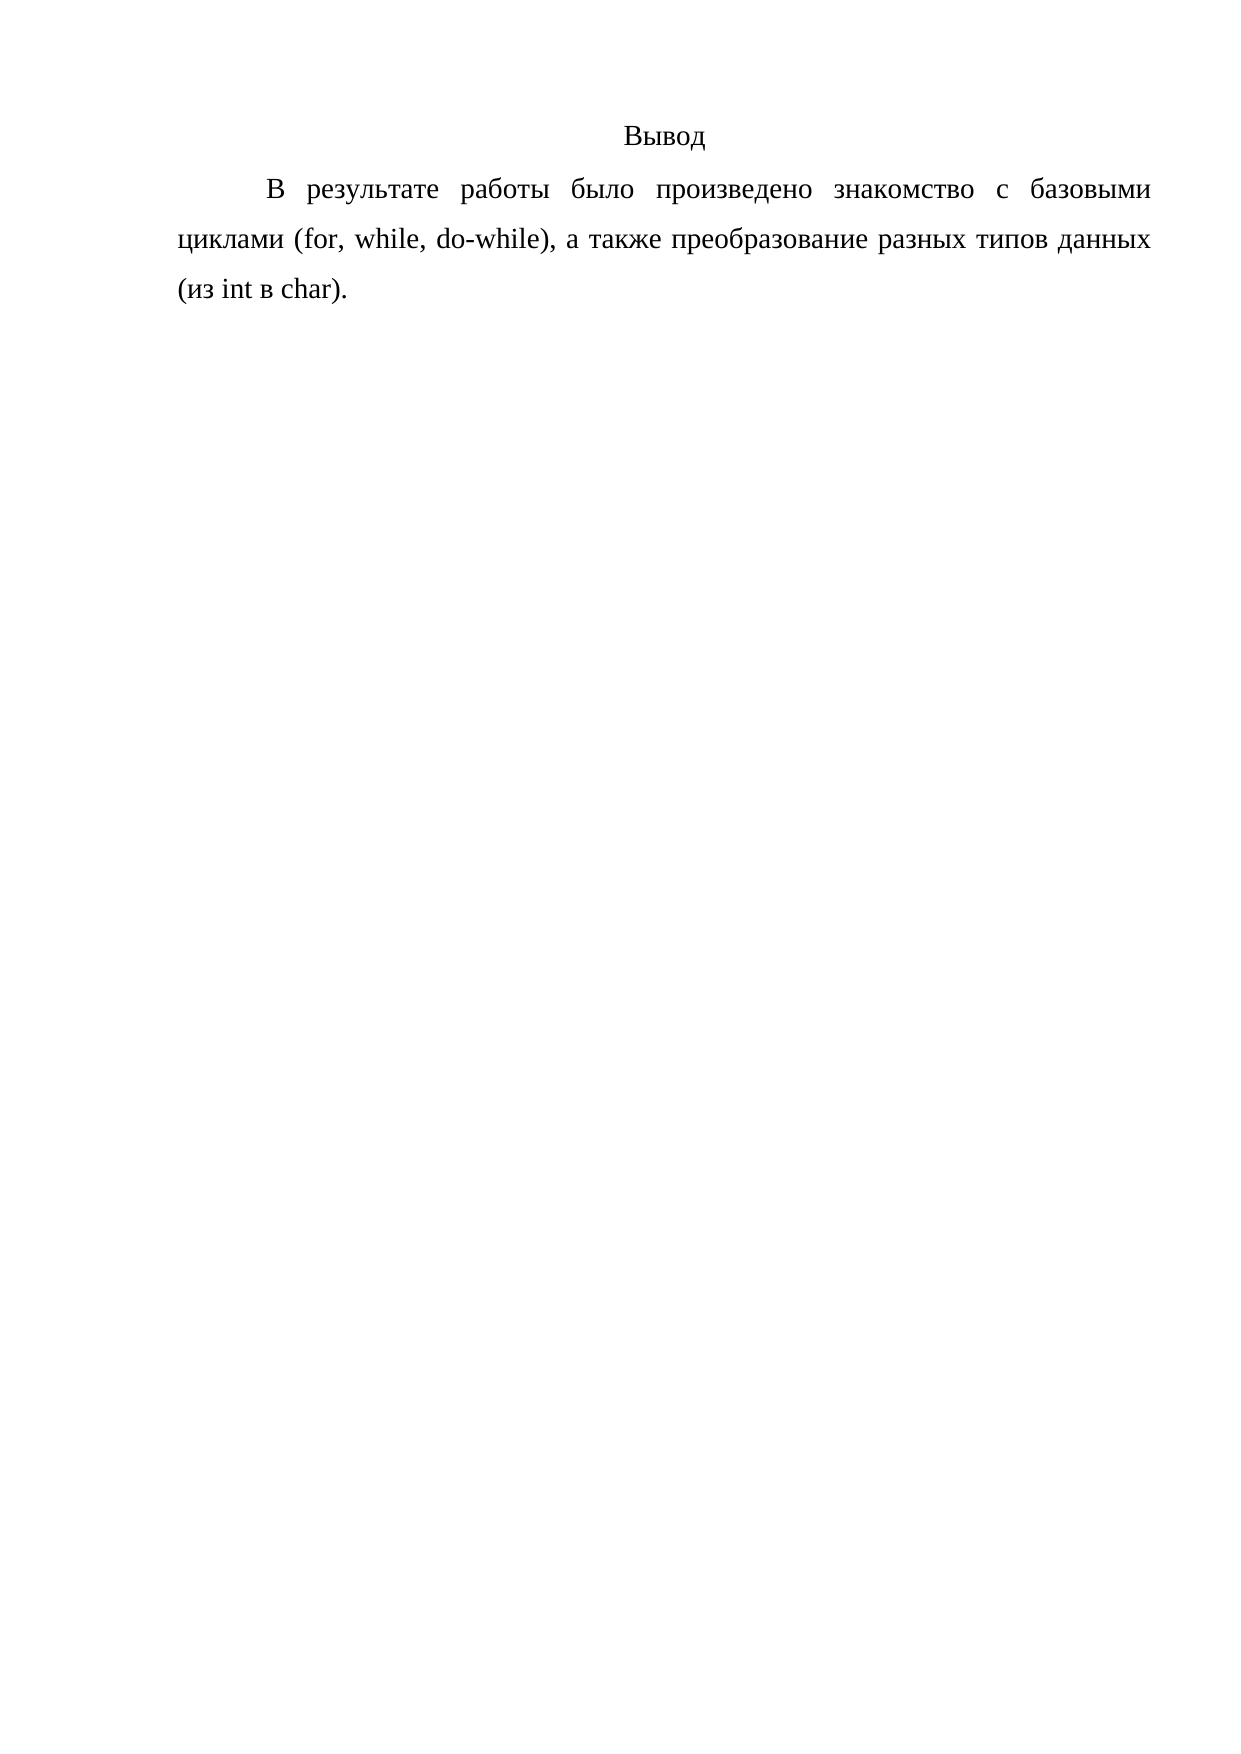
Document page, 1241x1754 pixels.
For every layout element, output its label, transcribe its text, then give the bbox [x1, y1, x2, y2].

text В результате работы было произведено знакомство с базовыми циклами (for, while, do-while), а также преобразование разных типов данных (из int в char). [177, 171, 1152, 305]
text Вывод [177, 118, 1152, 152]
